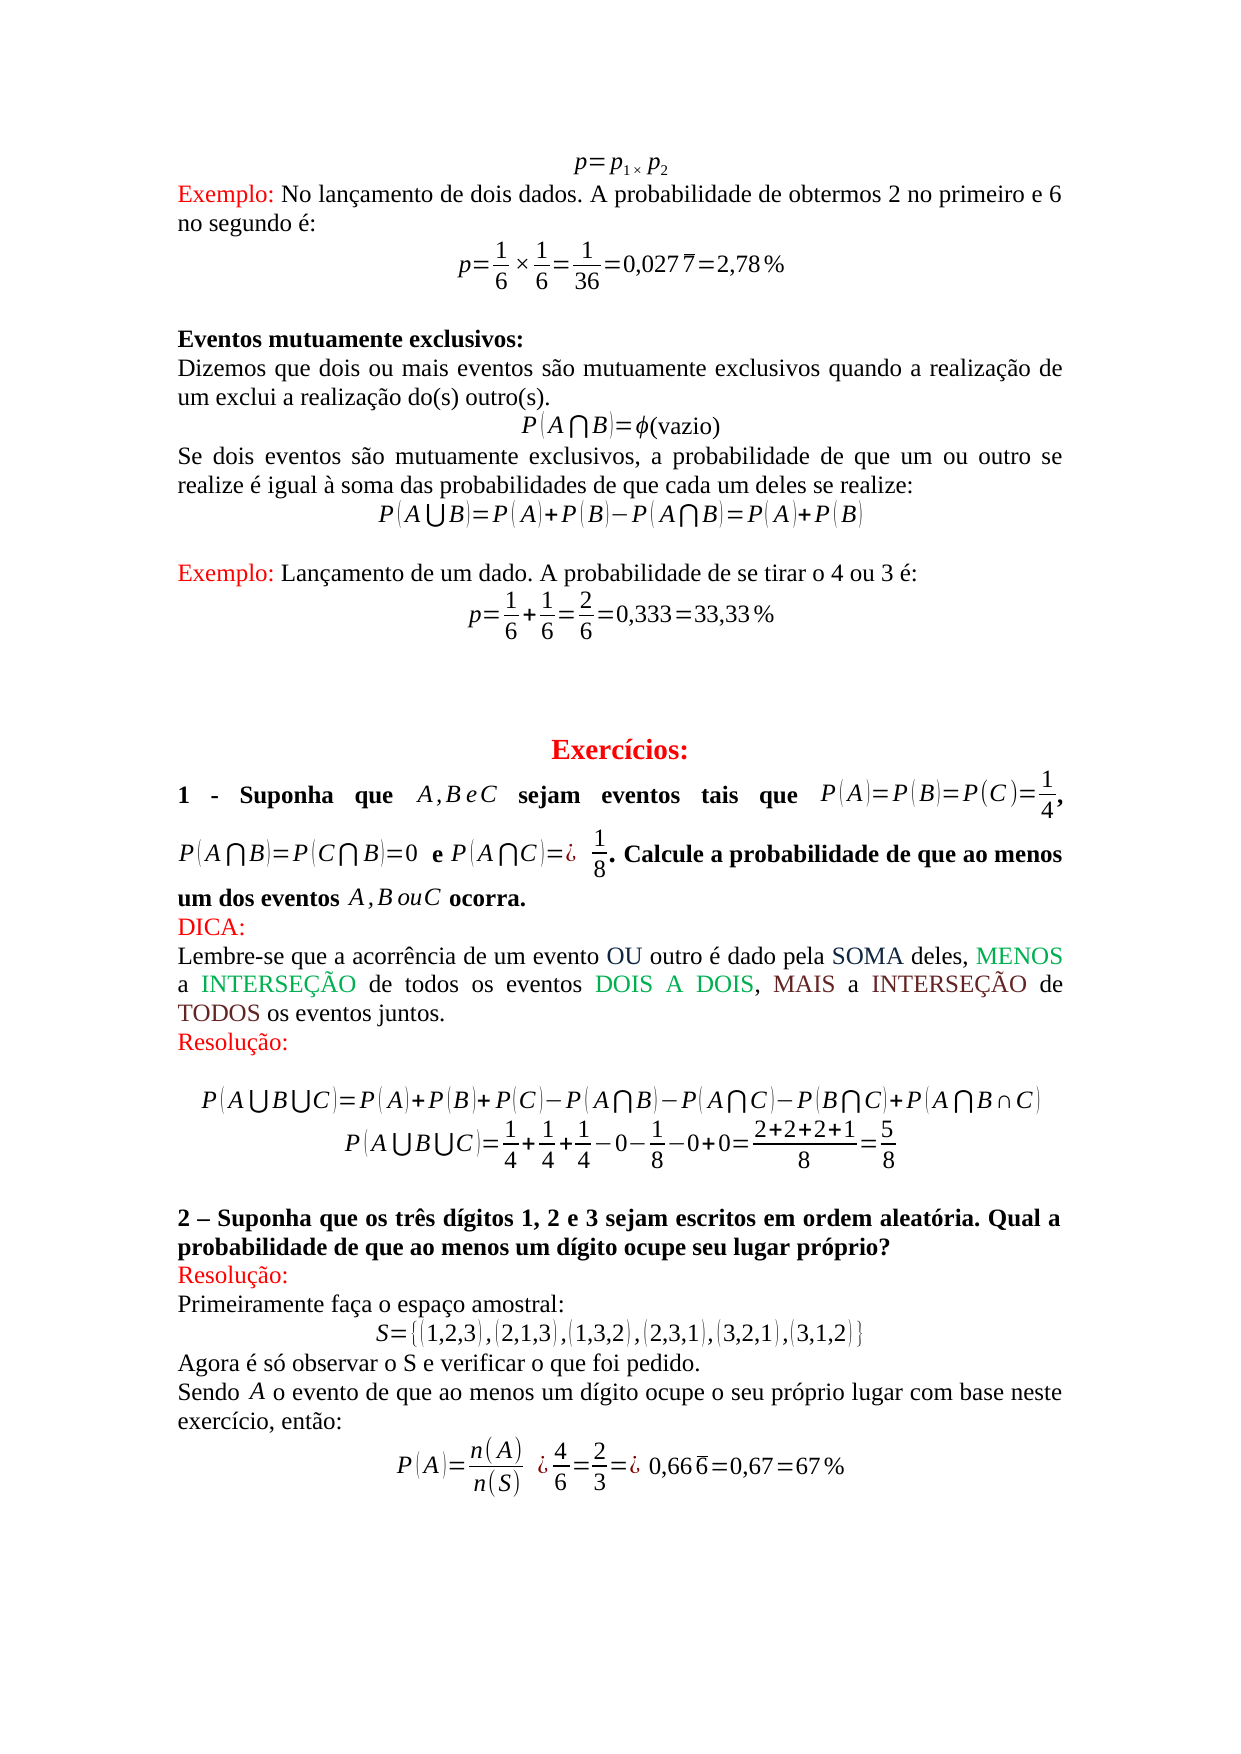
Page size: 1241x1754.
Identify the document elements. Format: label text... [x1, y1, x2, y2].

text (vazio) [177, 410, 1063, 441]
text Resolução: [177, 1027, 1063, 1056]
text 1 - Suponha que sejam eventos tais que , e . Calcule a probabilidade de que ao menos um dos eventos ocorra. [177, 765, 1063, 912]
text Exemplo: Lançamento de um dado. A probabilidade de se tirar o 4 ou 3 é: [177, 558, 1063, 587]
text Primeiramente faça o espaço amostral: [177, 1289, 1063, 1318]
text Dizemos que dois ou mais eventos são mutuamente exclusivos quando a realização de um exclui a realização do(s) outro(s). [177, 353, 1063, 410]
text Sendo o evento de que ao menos um dígito ocupe o seu próprio lugar com base neste exercício, então: [177, 1377, 1063, 1435]
text Resolução: [177, 1260, 1063, 1289]
text 2 – Suponha que os três dígitos 1, 2 e 3 sejam escritos em ordem aleatória. Qual a probabilidade de que ao menos um dígito ocupe seu lugar próprio? [177, 1203, 1063, 1260]
text Se dois eventos são mutuamente exclusivos, a probabilidade de que um ou outro se realize é igual à soma das probabilidades de que cada um deles se realize: [177, 441, 1063, 498]
text Lembre-se que a acorrência de um evento OU outro é dado pela SOMA deles, MENOS a INTERSEÇÃO de todos os eventos DOIS A DOIS, MAIS a INTERSEÇÃO de TODOS os eventos juntos. [177, 941, 1063, 1027]
text Eventos mutuamente exclusivos: [177, 324, 1063, 353]
text Exemplo: No lançamento de dois dados. A probabilidade de obtermos 2 no primeiro e 6 no segundo é: [177, 179, 1063, 236]
text Exercícios: [177, 732, 1063, 765]
text Agora é só observar o S e verificar o que foi pedido. [177, 1348, 1063, 1377]
text DICA: [177, 912, 1063, 941]
